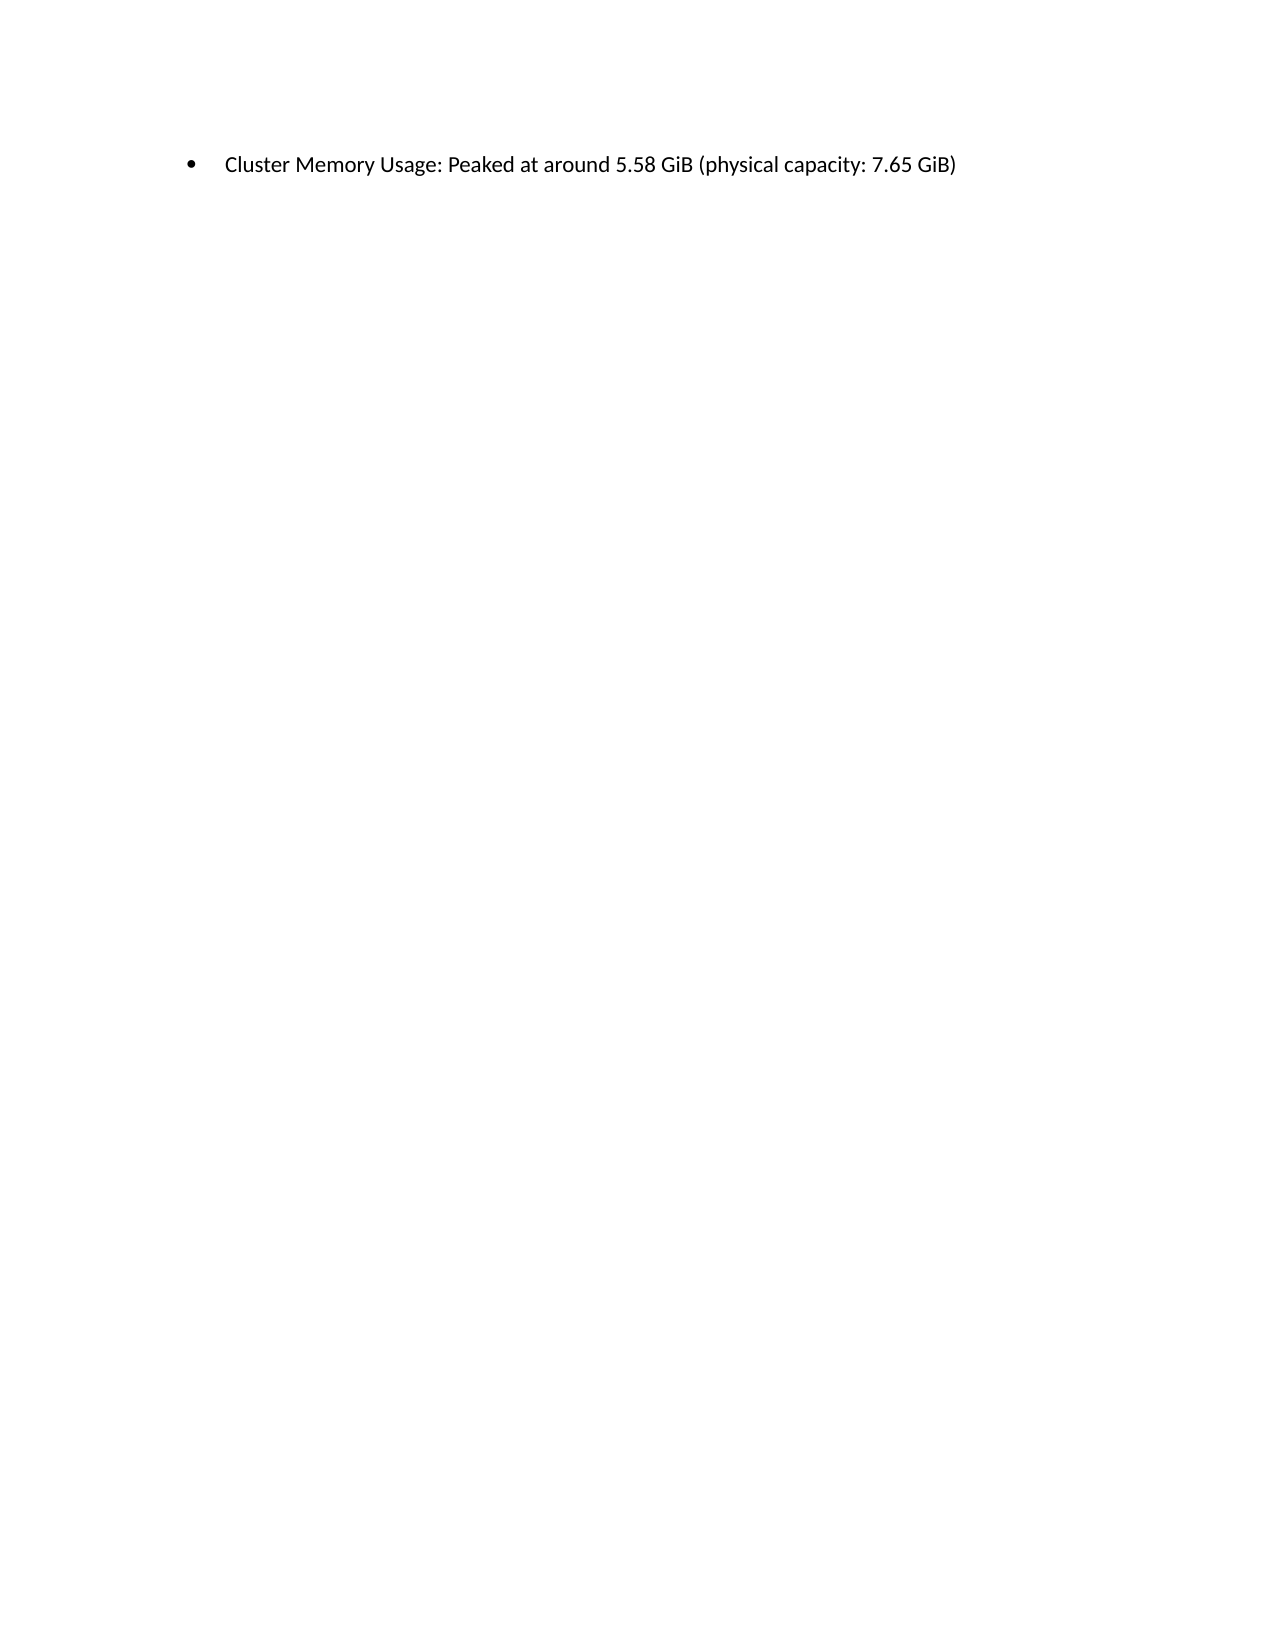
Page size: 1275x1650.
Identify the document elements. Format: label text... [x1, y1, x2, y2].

list Cluster Memory Usage: Peaked at around 5.58 GiB (physical capacity: 7.65 GiB) [187, 150, 1125, 178]
